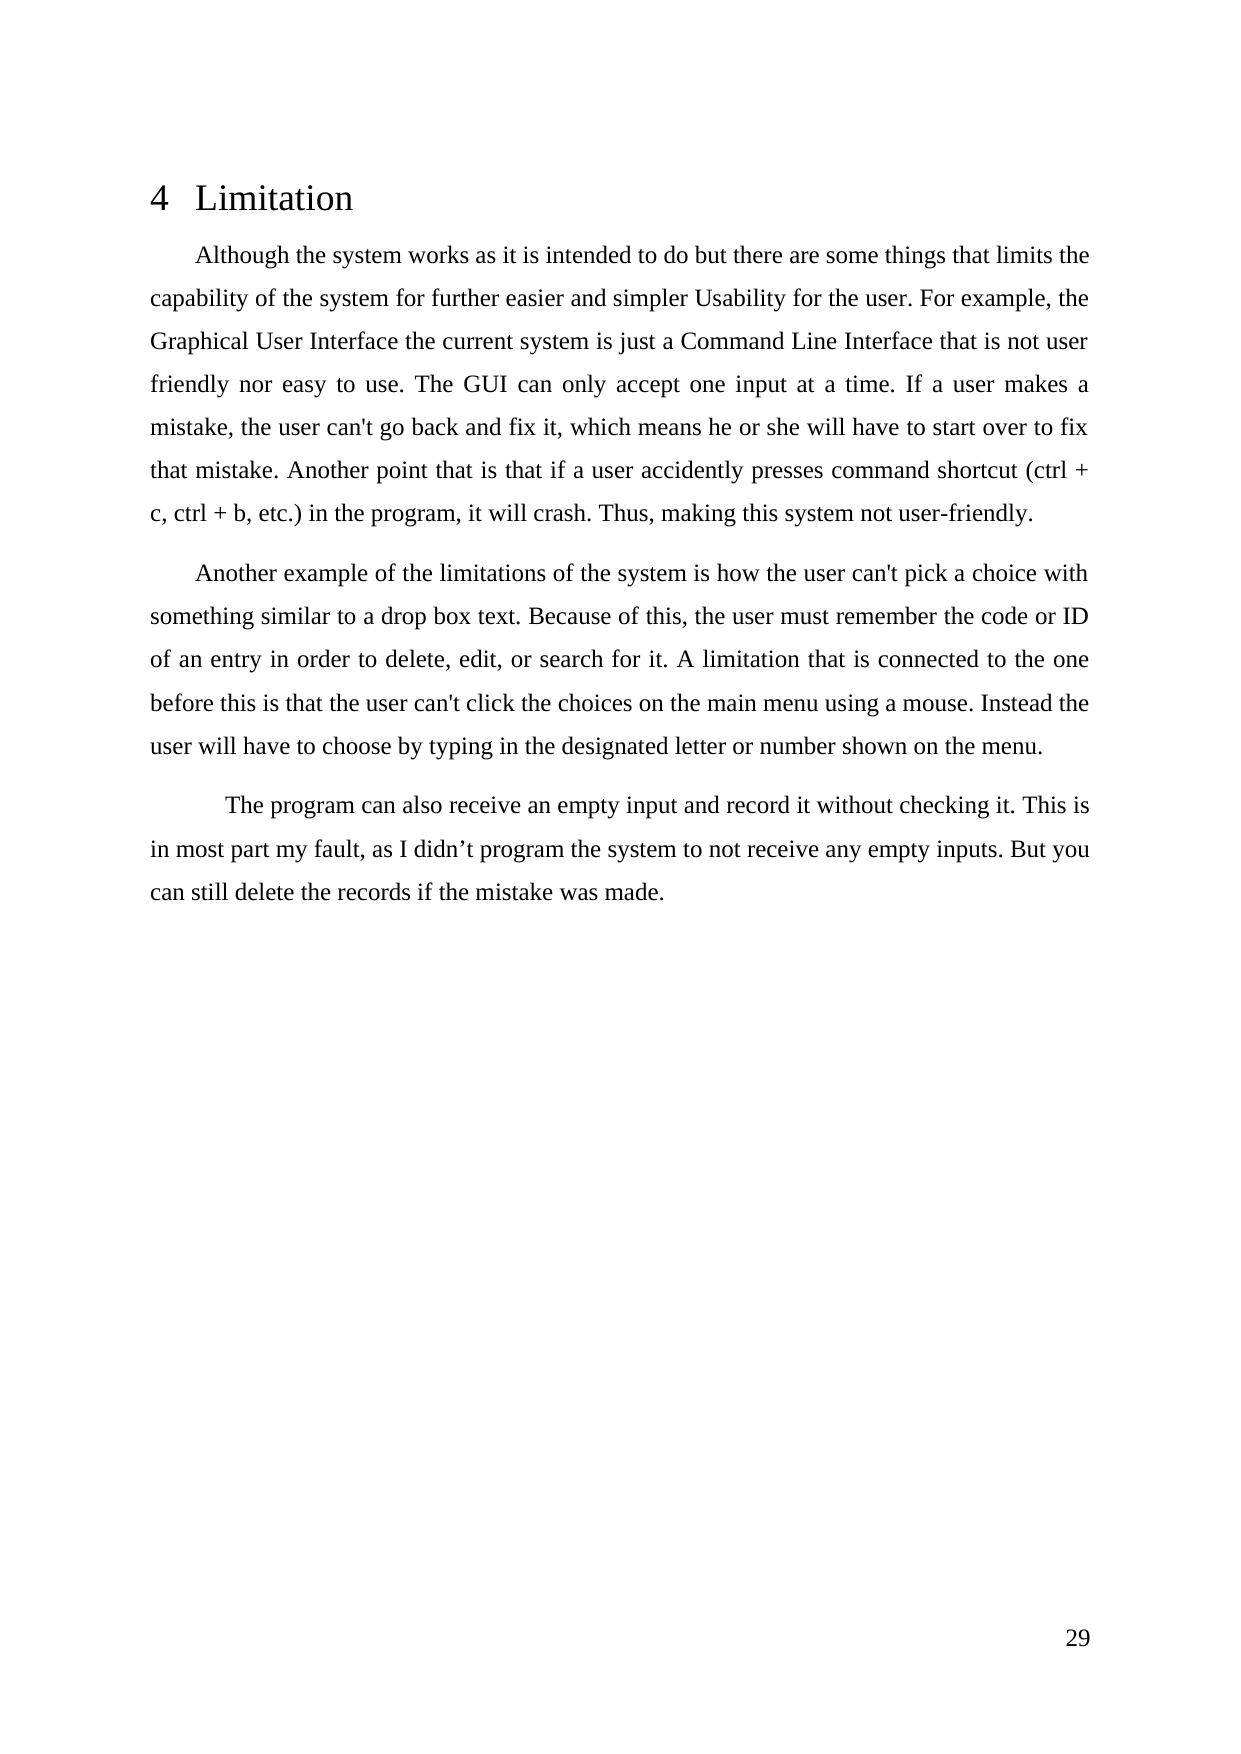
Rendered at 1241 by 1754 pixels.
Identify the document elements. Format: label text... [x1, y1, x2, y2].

text Another example of the limitations of the system is how the user can't pick a choice with something similar to a drop box text. Because of this, the user must remember the code or ID of an entry in order to delete, edit, or search for it. A limitation that is connected to the one before this is that the user can't click the choices on the main menu using a mouse. Instead the user will have to choose by typing in the designated letter or number shown on the menu. [150, 558, 1090, 759]
text The program can also receive an empty input and record it without checking it. This is in most part my fault, as I didn’t program the system to not receive any empty inputs. But you can still delete the records if the mistake was made. [150, 791, 1090, 906]
subtitle Limitation [150, 175, 1090, 218]
text Although the system works as it is intended to do but there are some things that limits the capability of the system for further easier and simpler Usability for the user. For example, the Graphical User Interface the current system is just a Command Line Interface that is not user friendly nor easy to use. The GUI can only accept one input at a time. If a user makes a mistake, the user can't go back and fix it, which means he or she will have to start over to fix that mistake. Another point that is that if a user accidently presses command shortcut (ctrl + c, ctrl + b, etc.) in the program, it will crash. Thus, making this system not user-friendly. [150, 240, 1090, 527]
